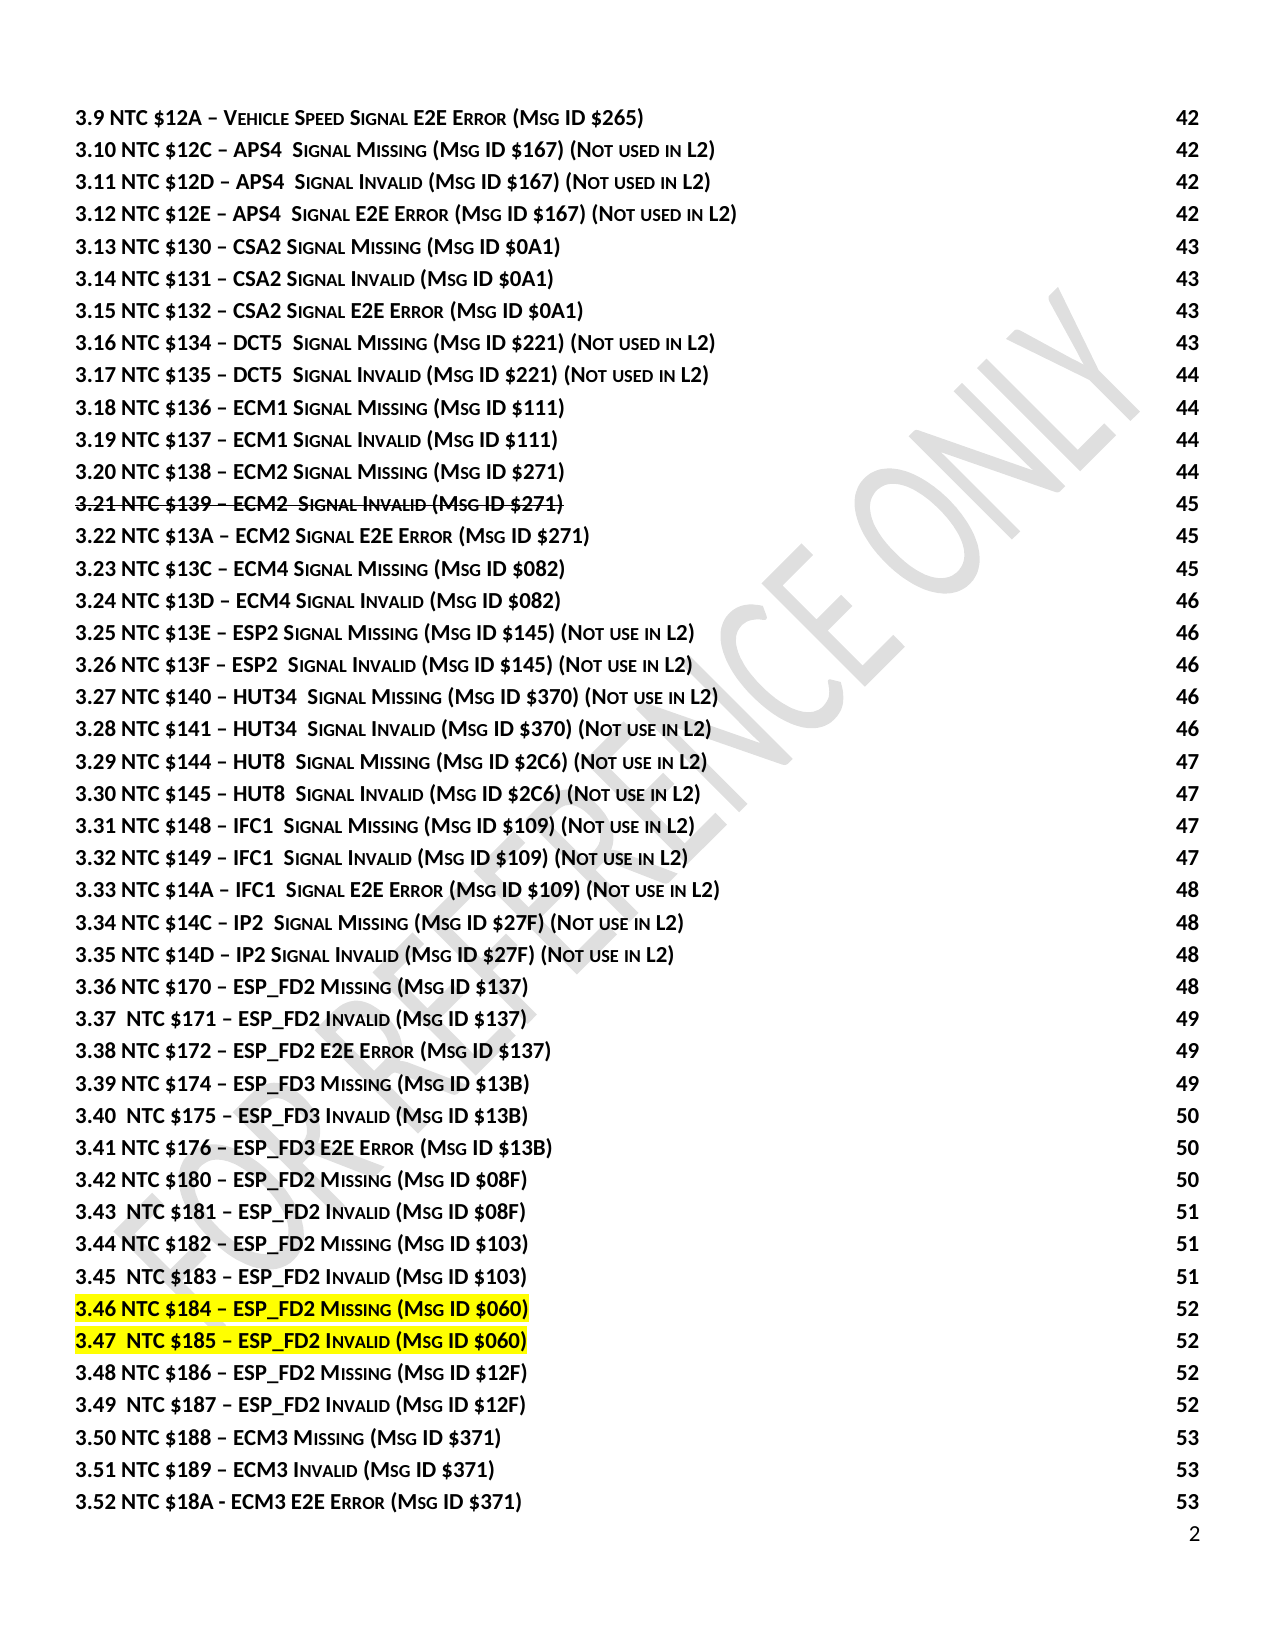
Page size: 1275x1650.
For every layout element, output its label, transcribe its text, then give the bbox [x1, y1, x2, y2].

text 3.12 NTC $12E – APS4 Signal E2E Error (Msg ID $167) (Not used in L2) 42 [75, 199, 1200, 228]
text 3.43 NTC $181 – ESP_FD2 Invalid (Msg ID $08F) 51 [75, 1197, 1200, 1225]
text 3.11 NTC $12D – APS4 Signal Invalid (Msg ID $167) (Not used in L2) 42 [75, 167, 1200, 195]
text 3.20 NTC $138 – ECM2 Signal Missing (Msg ID $271) 44 [75, 457, 1200, 485]
text 3.10 NTC $12C – APS4 Signal Missing (Msg ID $167) (Not used in L2) 42 [75, 135, 1200, 163]
text 3.9 NTC $12A – Vehicle Speed Signal E2E Error (Msg ID $265) 42 [75, 103, 1200, 131]
text 3.35 NTC $14D – IP2 Signal Invalid (Msg ID $27F) (Not use in L2) 48 [75, 940, 1200, 968]
text 3.39 NTC $174 – ESP_FD3 Missing (Msg ID $13B) 49 [75, 1069, 1200, 1097]
text 3.18 NTC $136 – ECM1 Signal Missing (Msg ID $111) 44 [75, 393, 1200, 421]
text 3.23 NTC $13C – ECM4 Signal Missing (Msg ID $082) 45 [75, 554, 1200, 582]
text 3.41 NTC $176 – ESP_FD3 E2E Error (Msg ID $13B) 50 [75, 1133, 1200, 1161]
text 3.49 NTC $187 – ESP_FD2 Invalid (Msg ID $12F) 52 [75, 1391, 1200, 1418]
text 3.27 NTC $140 – HUT34 Signal Missing (Msg ID $370) (Not use in L2) 46 [75, 682, 1200, 710]
text 3.37 NTC $171 – ESP_FD2 Invalid (Msg ID $137) 49 [75, 1004, 1200, 1032]
text 3.25 NTC $13E – ESP2 Signal Missing (Msg ID $145) (Not use in L2) 46 [75, 618, 1200, 646]
text 3.14 NTC $131 – CSA2 Signal Invalid (Msg ID $0A1) 43 [75, 264, 1200, 292]
text 3.46 NTC $184 – ESP_FD2 Missing (Msg ID $060) 52 [529, 1294, 1200, 1322]
text 3.26 NTC $13F – ESP2 Signal Invalid (Msg ID $145) (Not use in L2) 46 [75, 650, 1200, 678]
text 3.16 NTC $134 – DCT5 Signal Missing (Msg ID $221) (Not used in L2) 43 [75, 328, 1200, 356]
text 3.21 NTC $139 – ECM2 Signal Invalid (Msg ID $271) 45 [75, 489, 1200, 517]
text 3.40 NTC $175 – ESP_FD3 Invalid (Msg ID $13B) 50 [75, 1101, 1200, 1129]
text 3.45 NTC $183 – ESP_FD2 Invalid (Msg ID $103) 51 [75, 1262, 1200, 1290]
text 3.34 NTC $14C – IP2 Signal Missing (Msg ID $27F) (Not use in L2) 48 [75, 908, 1200, 936]
text 3.28 NTC $141 – HUT34 Signal Invalid (Msg ID $370) (Not use in L2) 46 [75, 714, 1200, 743]
text 3.30 NTC $145 – HUT8 Signal Invalid (Msg ID $2C6) (Not use in L2) 47 [75, 779, 1200, 807]
text 3.15 NTC $132 – CSA2 Signal E2E Error (Msg ID $0A1) 43 [75, 296, 1200, 324]
text 3.48 NTC $186 – ESP_FD2 Missing (Msg ID $12F) 52 [75, 1358, 1200, 1386]
text 3.31 NTC $148 – IFC1 Signal Missing (Msg ID $109) (Not use in L2) 47 [75, 811, 1200, 839]
text 3.17 NTC $135 – DCT5 Signal Invalid (Msg ID $221) (Not used in L2) 44 [75, 361, 1200, 388]
text 3.24 NTC $13D – ECM4 Signal Invalid (Msg ID $082) 46 [75, 586, 1200, 614]
text 3.51 NTC $189 – ECM3 Invalid (Msg ID $371) 53 [75, 1455, 1200, 1483]
text 3.19 NTC $137 – ECM1 Signal Invalid (Msg ID $111) 44 [75, 425, 1200, 453]
text 3.33 NTC $14A – IFC1 Signal E2E Error (Msg ID $109) (Not use in L2) 48 [75, 876, 1200, 903]
text 3.13 NTC $130 – CSA2 Signal Missing (Msg ID $0A1) 43 [75, 232, 1200, 260]
text 3.50 NTC $188 – ECM3 Missing (Msg ID $371) 53 [75, 1423, 1200, 1451]
text 3.44 NTC $182 – ESP_FD2 Missing (Msg ID $103) 51 [75, 1229, 1200, 1258]
text 3.52 NTC $18A - ECM3 E2E Error (Msg ID $371) 53 [75, 1487, 1200, 1515]
text 3.47 NTC $185 – ESP_FD2 Invalid (Msg ID $060) 52 [527, 1326, 1200, 1354]
text 3.22 NTC $13A – ECM2 Signal E2E Error (Msg ID $271) 45 [75, 521, 1200, 549]
text 3.32 NTC $149 – IFC1 Signal Invalid (Msg ID $109) (Not use in L2) 47 [75, 843, 1200, 871]
text 3.36 NTC $170 – ESP_FD2 Missing (Msg ID $137) 48 [75, 972, 1200, 1000]
text 3.29 NTC $144 – HUT8 Signal Missing (Msg ID $2C6) (Not use in L2) 47 [75, 747, 1200, 775]
text 3.38 NTC $172 – ESP_FD2 E2E Error (Msg ID $137) 49 [75, 1036, 1200, 1064]
text 3.42 NTC $180 – ESP_FD2 Missing (Msg ID $08F) 50 [75, 1165, 1200, 1193]
